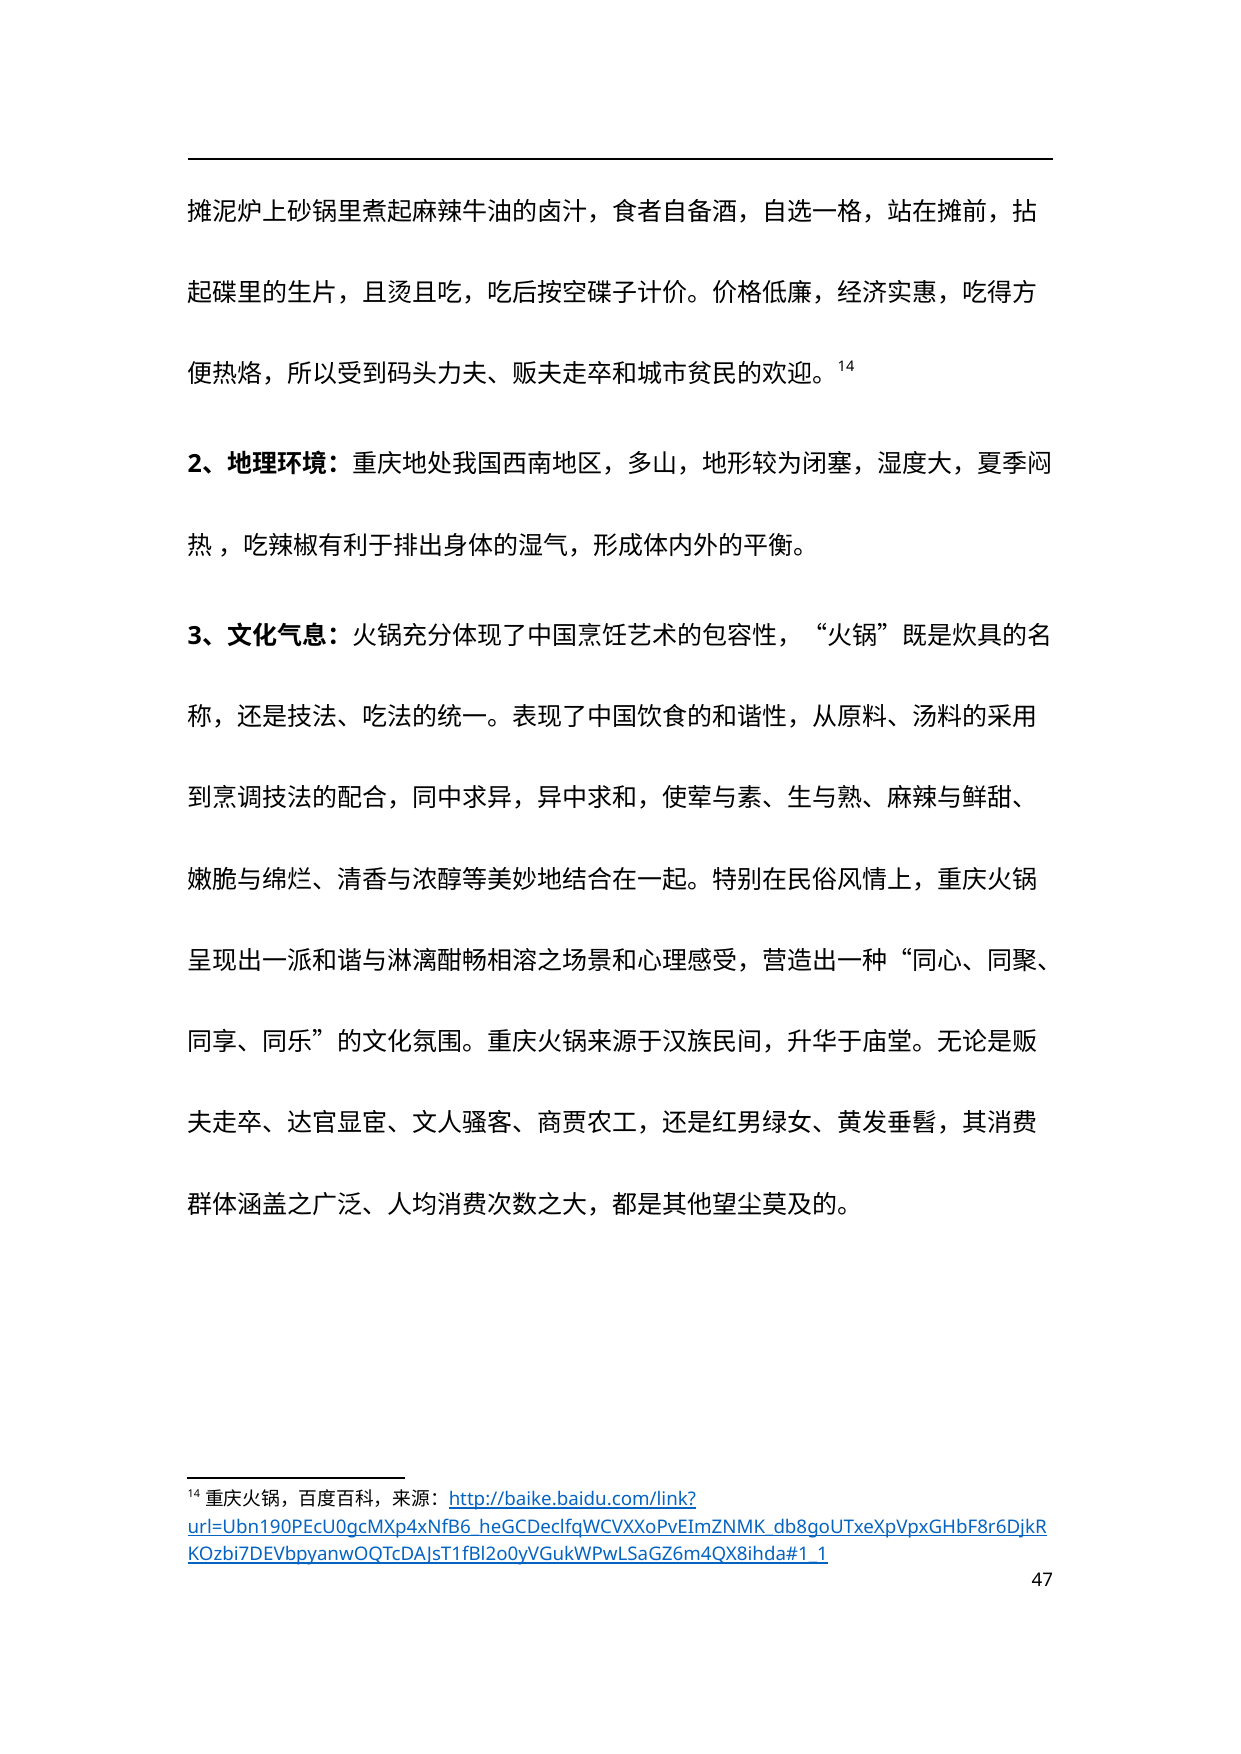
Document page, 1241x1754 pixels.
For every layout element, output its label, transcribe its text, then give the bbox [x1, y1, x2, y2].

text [187, 177, 1053, 404]
text 3、文化气息：火锅充分体现了中国烹饪艺术的包容性，“火锅”既是炊具的名称，还是技法、吃法的统一。表现了中国饮食的和谐性，从原料、汤料的采用到烹调技法的配合，同中求异，异中求和，使荤与素、生与熟、麻辣与鲜甜、嫩脆与绵烂、清香与浓醇等美妙地结合在一起。特别在民俗风情上，重庆火锅呈现出一派和谐与淋漓酣畅相溶之场景和心理感受，营造出一种“同心、同聚、同享、同乐”的文化氛围。重庆火锅来源于汉族民间，升华于庙堂。无论是贩夫走卒、达官显宦、文人骚客、商贾农工，还是红男绿女、黄发垂髫，其消费群体涵盖之广泛、人均消费次数之大，都是其他望尘莫及的。 [187, 601, 1053, 1235]
text 2、地理环境：重庆地处我国西南地区，多山，地形较为闭塞，湿度大，夏季闷热 ，吃辣椒有利于排出身体的湿气，形成体内外的平衡。 [187, 429, 1053, 576]
